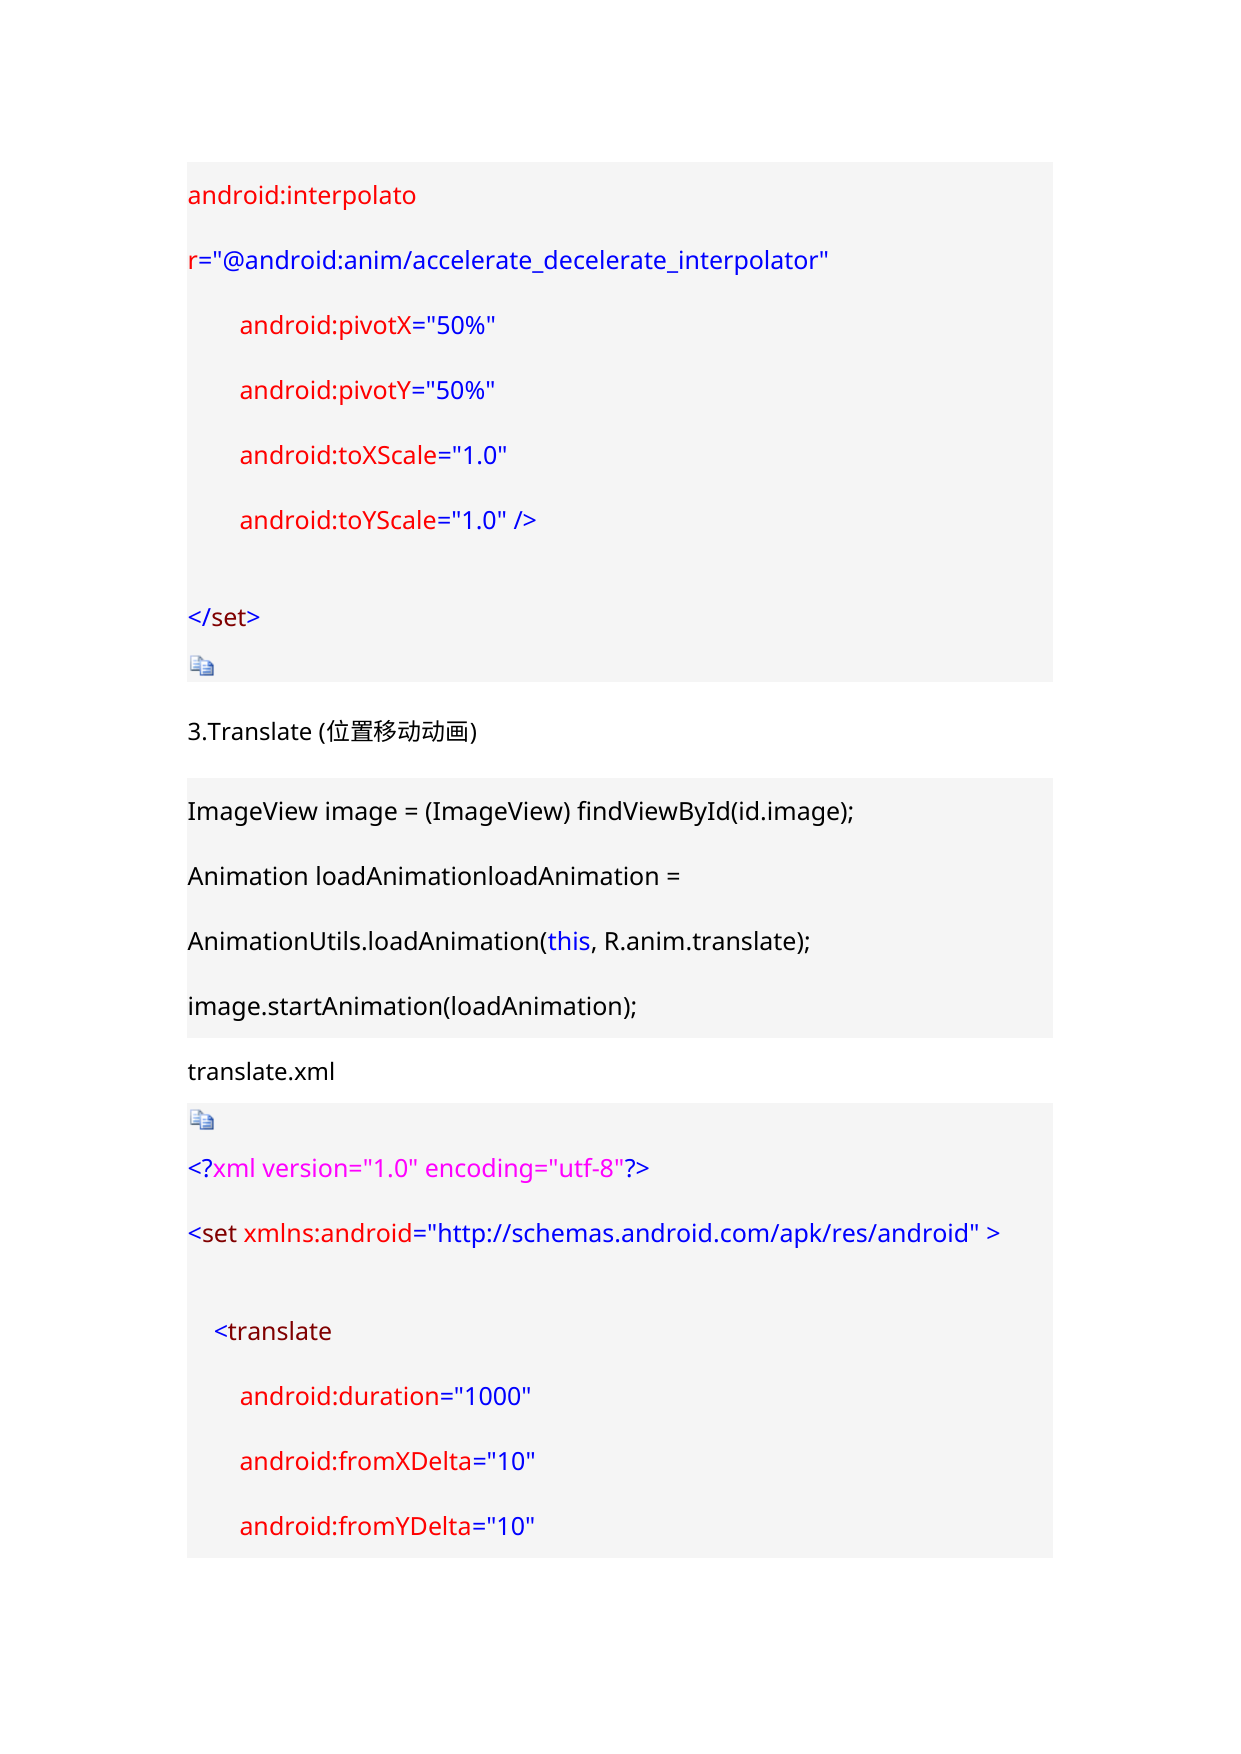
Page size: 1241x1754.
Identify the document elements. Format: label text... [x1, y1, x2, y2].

text <translate [187, 1298, 1053, 1363]
text ImageView image = (ImageView) findViewById(id.image); [187, 778, 1053, 843]
text image.startAnimation(loadAnimation); [187, 973, 1053, 1038]
text android:fromYDelta="10" [187, 1493, 1053, 1558]
text </set> [187, 584, 1053, 649]
text <?xml version="1.0" encoding="utf-8"?> [187, 1136, 1053, 1201]
text android:fromXDelta="10" [187, 1428, 1053, 1493]
text android:pivotY="50%" [187, 357, 1053, 422]
text android:pivotX="50%" [187, 292, 1053, 357]
text Animation loadAnimationloadAnimation = AnimationUtils.loadAnimation(this, R.anim.translate); [187, 843, 1053, 973]
text 3.Translate (位置移动动画) [187, 698, 1053, 763]
text android:duration="1000" [187, 1363, 1053, 1428]
picture [187, 1103, 219, 1135]
text translate.xml [187, 1038, 1053, 1103]
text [187, 162, 1053, 292]
text <set xmlns:android="http://schemas.android.com/apk/res/android" > [187, 1201, 1053, 1266]
text android:toXScale="1.0" [187, 422, 1053, 487]
picture [187, 649, 219, 681]
text android:toYScale="1.0" /> [187, 487, 1053, 552]
